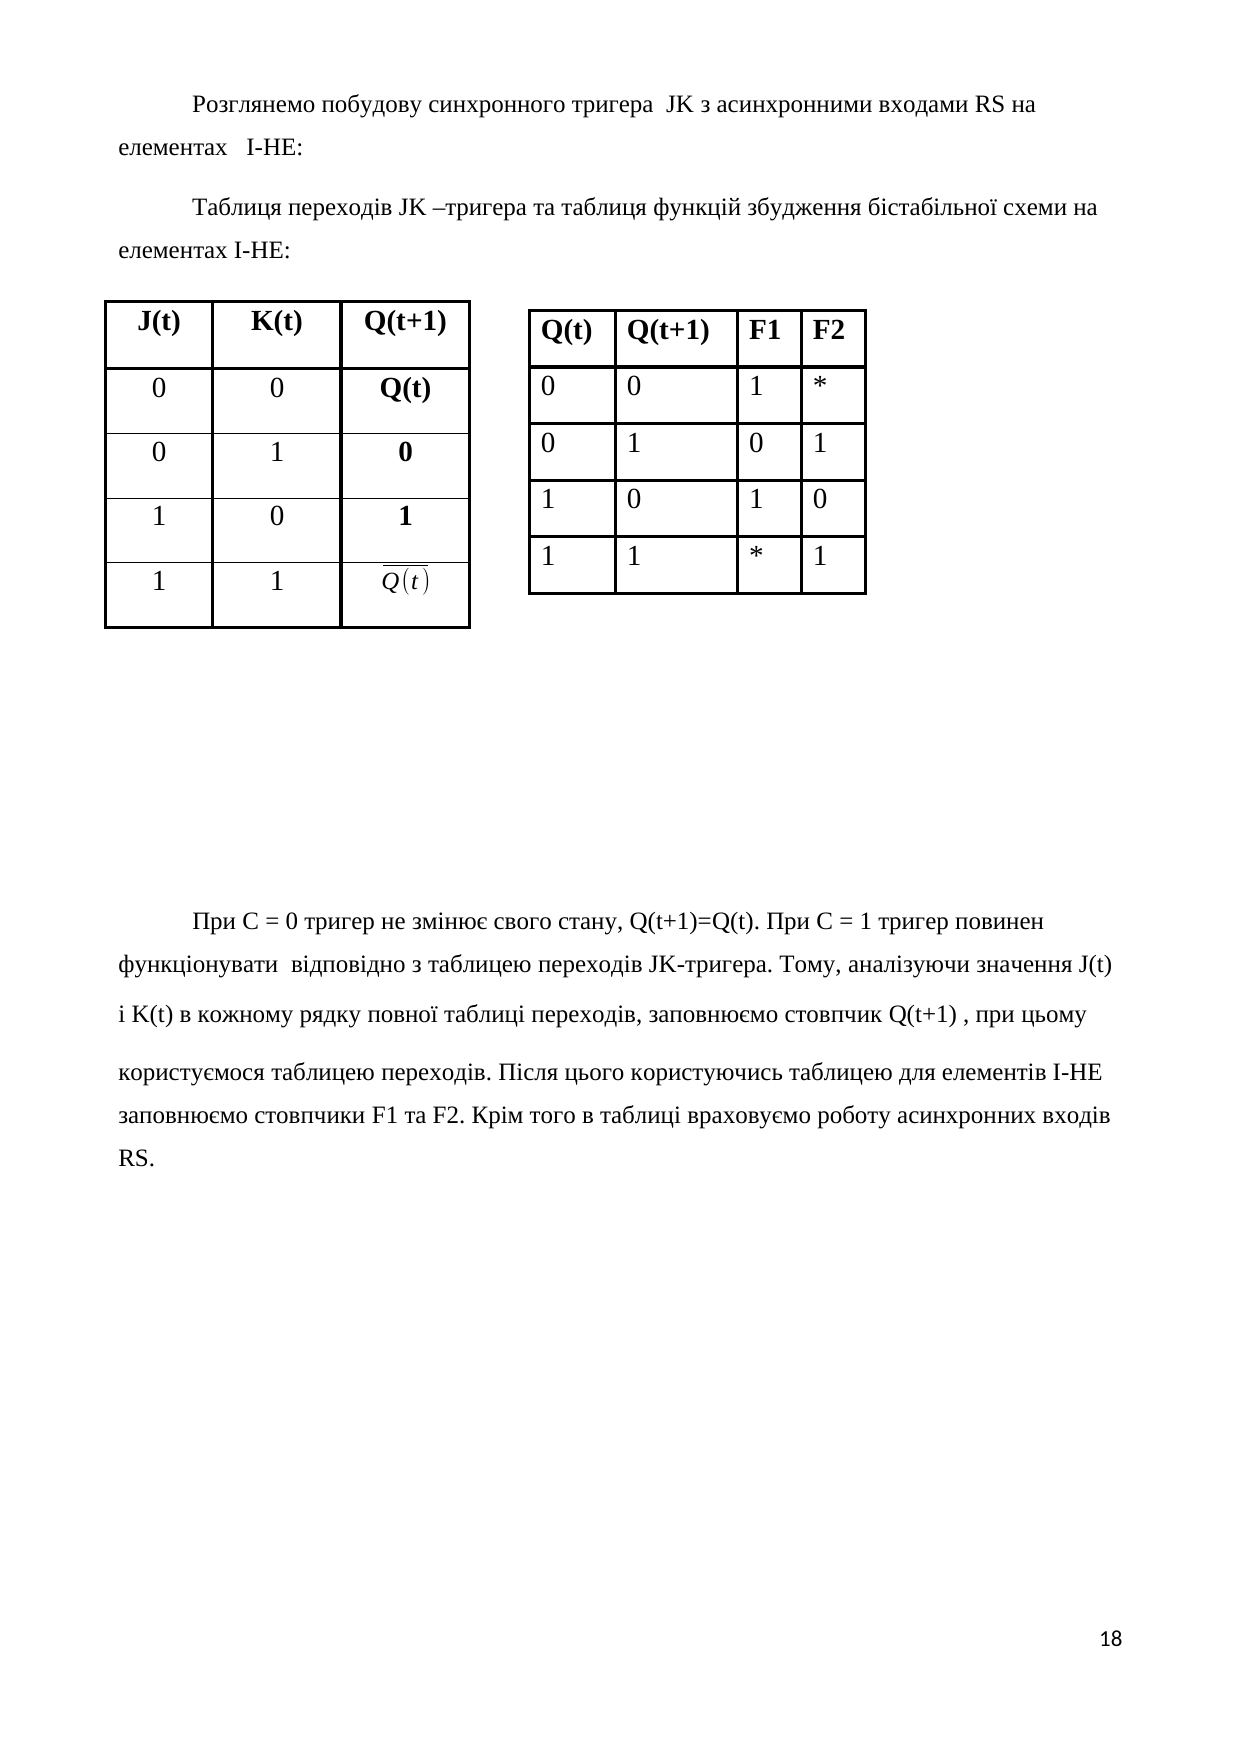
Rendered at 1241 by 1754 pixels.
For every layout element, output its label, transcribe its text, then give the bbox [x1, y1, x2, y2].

table_cell 0 [343, 434, 468, 497]
table_cell 0 [803, 482, 864, 535]
table_header F1 [739, 312, 800, 365]
table_cell 0 [617, 369, 736, 422]
table_cell * [739, 538, 800, 592]
table_cell 1 [803, 538, 864, 592]
table_cell 1 [107, 563, 211, 626]
table_cell 1 [739, 369, 800, 422]
table_cell 0 [531, 425, 614, 478]
table_cell [343, 563, 468, 626]
table_cell 1 [531, 538, 614, 592]
table_cell 1 [107, 499, 211, 562]
table_cell 1 [617, 538, 736, 592]
table_cell 1 [531, 482, 614, 535]
table_cell 1 [214, 434, 339, 497]
table_cell 1 [343, 499, 468, 562]
text Таблиця переходів JK –тригера та таблиця функцій збудження бістабільної схеми на елементах І-НЕ: [118, 192, 1122, 263]
table_cell 0 [214, 499, 339, 562]
text При С = 0 тригер не змінює свого стану, Q(t+1)=Q(t). При С = 1 тригер повинен функціонувати відповідно з таблицею переходів JK-тригера. Тому, аналізуючи значення J(t) і K(t) в кожному рядку повної таблиці переходів, заповнюємо стовпчик Q(t+1) , при цьому користуємося таблицею переходів. Після цього користуючись таблицею для елементів І-НЕ заповнюємо стовпчики F1 та F2. Крім того в таблиці враховуємо роботу асинхронних входів RS. [118, 906, 1122, 1172]
table_cell 1 [214, 563, 339, 626]
table_header F2 [803, 312, 864, 365]
table_header K(t) [214, 303, 339, 367]
table_cell * [803, 369, 864, 422]
table_header Q(t+1) [343, 303, 468, 367]
table_header J(t) [107, 303, 211, 367]
table_cell 0 [739, 425, 800, 478]
table_header Q(t) [531, 312, 614, 365]
table_cell 1 [803, 425, 864, 478]
table_cell 0 [617, 482, 736, 535]
text Розглянемо побудову синхронного тригера JK з асинхронними входами RS на елементах І-НЕ: [118, 89, 1122, 161]
table_cell 0 [107, 434, 211, 497]
table_cell 0 [214, 370, 339, 433]
table_cell 1 [617, 425, 736, 478]
table_cell 0 [107, 370, 211, 433]
table_cell 1 [739, 482, 800, 535]
table_cell Q(t) [343, 370, 468, 433]
table_header Q(t+1) [617, 312, 736, 365]
table_cell 0 [531, 369, 614, 422]
